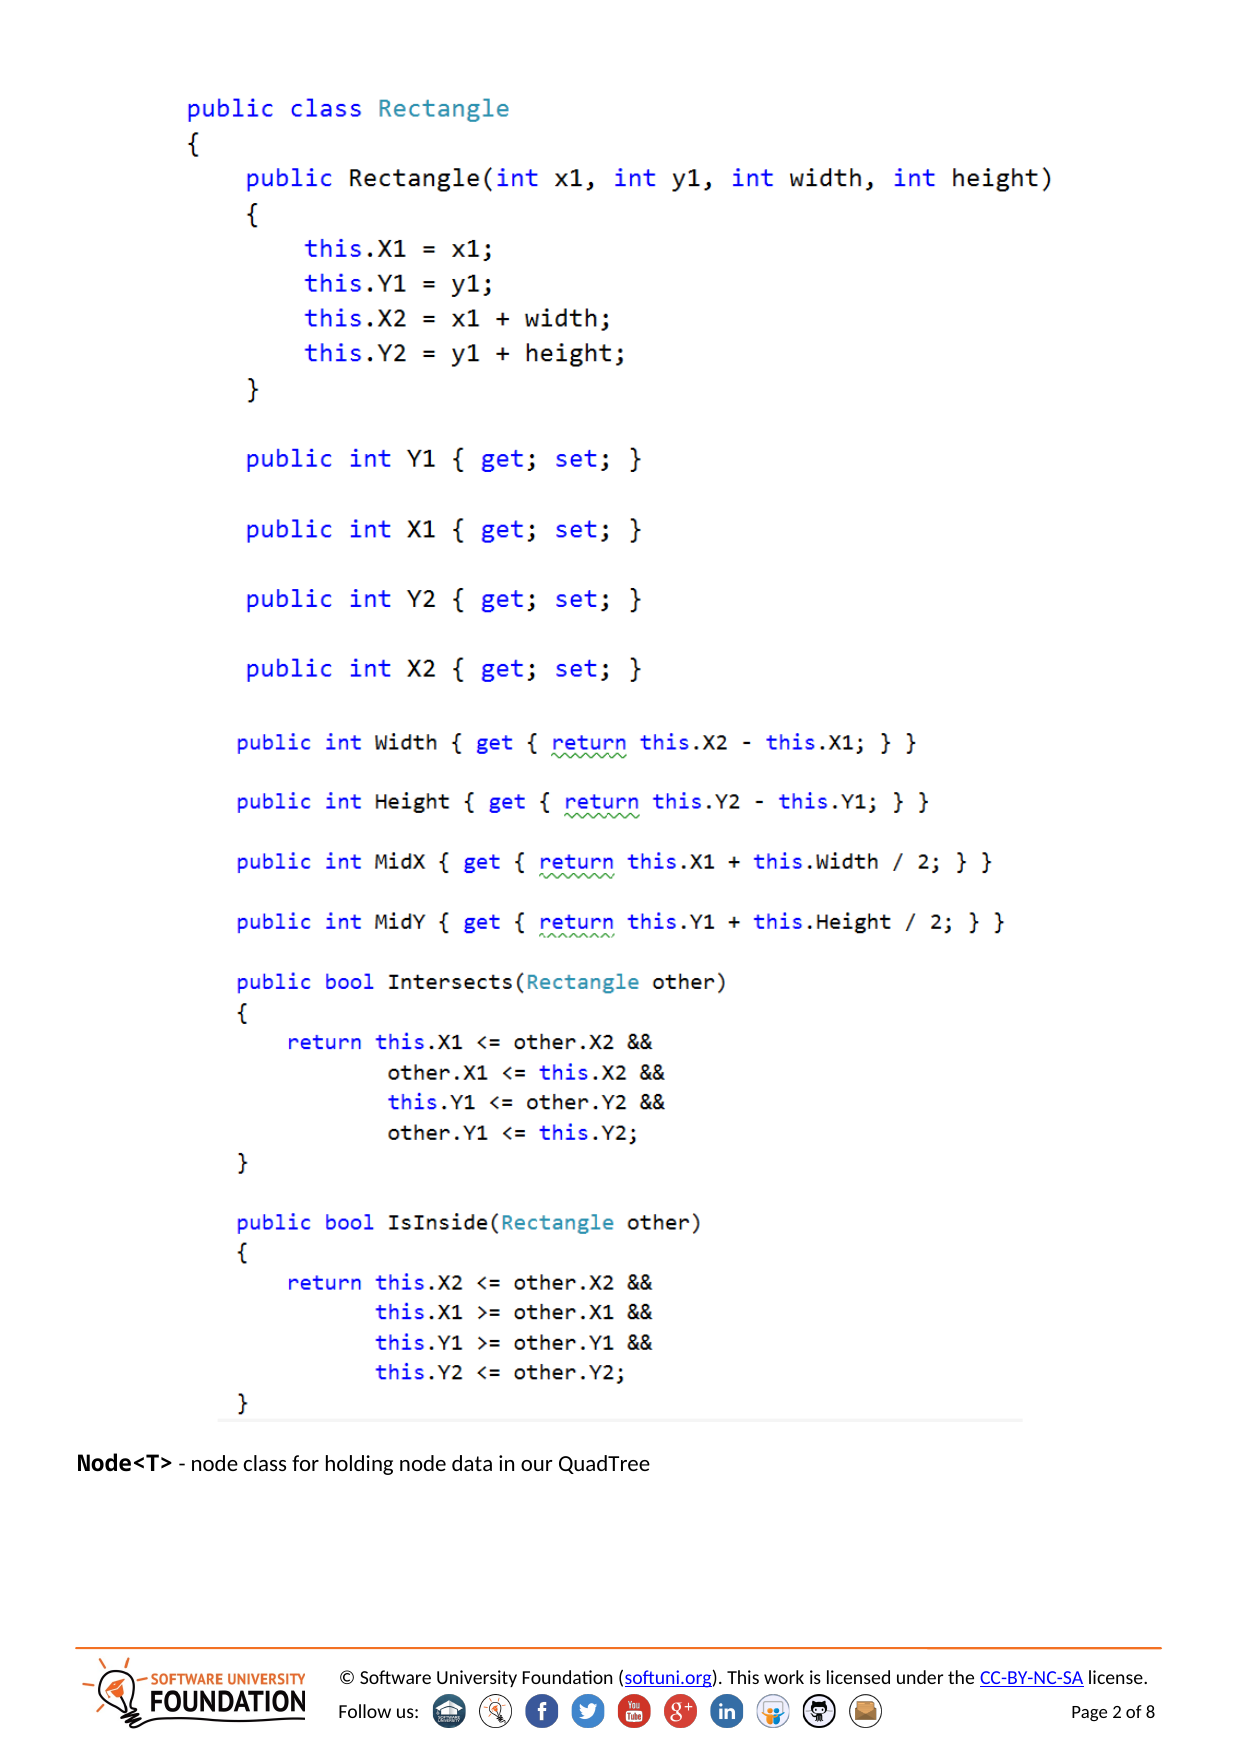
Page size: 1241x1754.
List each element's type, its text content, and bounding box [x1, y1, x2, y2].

picture [664, 1694, 697, 1728]
picture [710, 1694, 744, 1728]
picture [617, 1694, 651, 1728]
picture [756, 1694, 790, 1728]
text Node<T> - node class for holding node data in our QuadTree [77, 1446, 1163, 1478]
picture [81, 1656, 305, 1729]
picture [432, 1694, 466, 1728]
picture [479, 1694, 512, 1728]
picture [571, 1694, 605, 1728]
picture [802, 1694, 836, 1728]
picture [173, 87, 1067, 684]
picture [849, 1694, 882, 1728]
picture [525, 1694, 559, 1728]
picture [217, 708, 1023, 1422]
